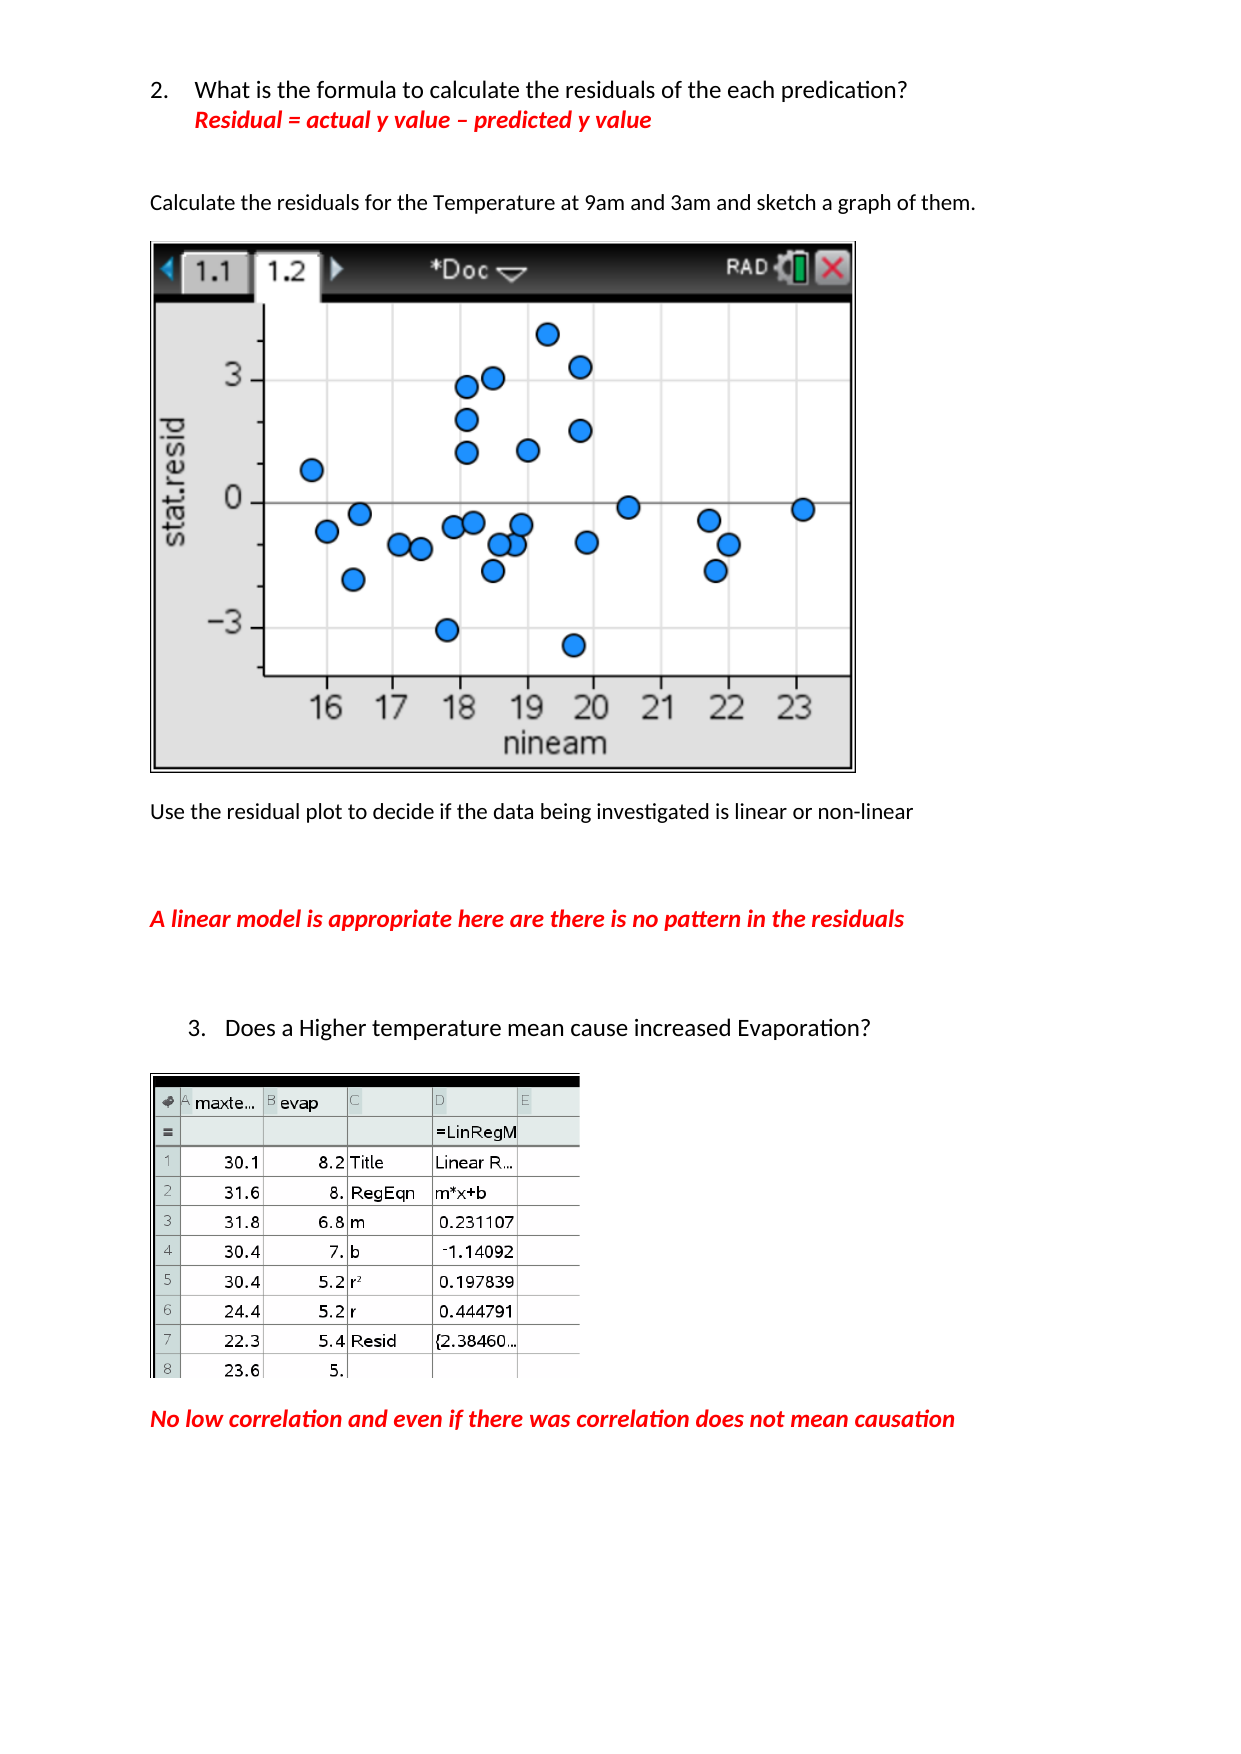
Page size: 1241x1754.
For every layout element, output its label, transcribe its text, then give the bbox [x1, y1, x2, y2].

text Calculate the residuals for the Temperature at 9am and 3am and sketch a graph of them. [150, 188, 1090, 216]
list What is the formula to calculate the residuals of the each predication? [150, 74, 1090, 104]
text No low correlation and even if there was correlation does not mean causation [150, 1403, 1090, 1433]
list Residual = actual y value – predicted y value [194, 104, 1090, 135]
text Use the residual plot to decide if the data being investigated is linear or non-linear [150, 797, 1090, 825]
text A linear model is appropriate here are there is no pattern in the residuals [150, 903, 1090, 934]
list Does a Higher temperature mean cause increased Evaporation? [187, 1012, 1090, 1043]
picture [150, 1073, 580, 1378]
picture [150, 241, 856, 773]
